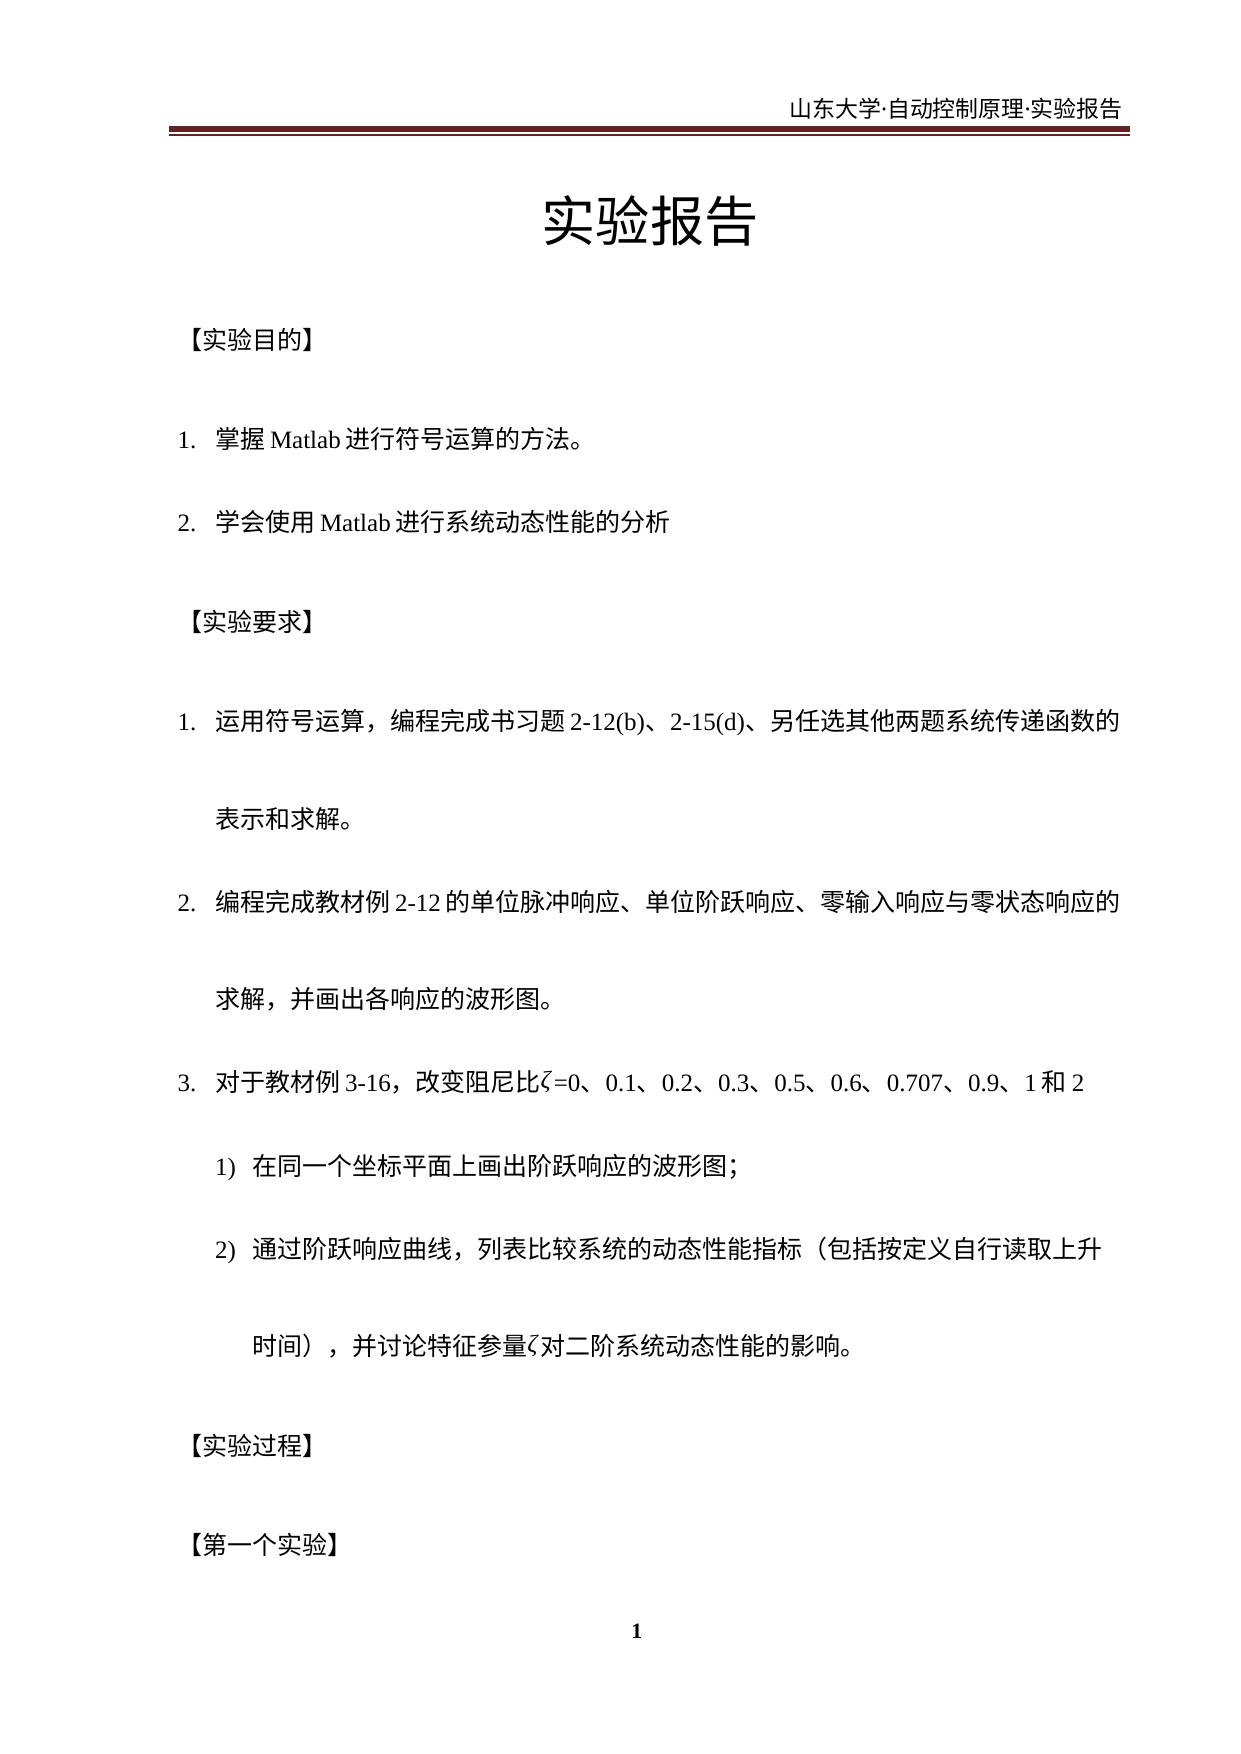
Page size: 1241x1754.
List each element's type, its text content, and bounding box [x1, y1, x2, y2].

text 实验报告 [177, 169, 1122, 266]
list 学会使用Matlab进行系统动态性能的分析 [177, 488, 1122, 553]
list 通过阶跃响应曲线，列表比较系统的动态性能指标（包括按定义自行读取上升时间），并讨论特征参量对二阶系统动态性能的影响。 [215, 1215, 1122, 1377]
list 在同一个坐标平面上画出阶跃响应的波形图； [215, 1132, 1122, 1197]
list 对于教材例3-16，改变阻尼比=0、0.1、0.2、0.3、0.5、0.6、0.707、0.9、1和2 [177, 1048, 1122, 1113]
subtitle 【实验目的】 [177, 306, 1122, 371]
subtitle 【实验过程】 [177, 1412, 1122, 1477]
list 掌握Matlab进行符号运算的方法。 [177, 405, 1122, 470]
subtitle 【第一个实验】 [177, 1511, 1122, 1576]
list 编程完成教材例2-12的单位脉冲响应、单位阶跃响应、零输入响应与零状态响应的求解，并画出各响应的波形图。 [177, 868, 1122, 1030]
subtitle 【实验要求】 [177, 588, 1122, 653]
list 运用符号运算，编程完成书习题2-12(b)、2-15(d)、另任选其他两题系统传递函数的表示和求解。 [177, 687, 1122, 850]
